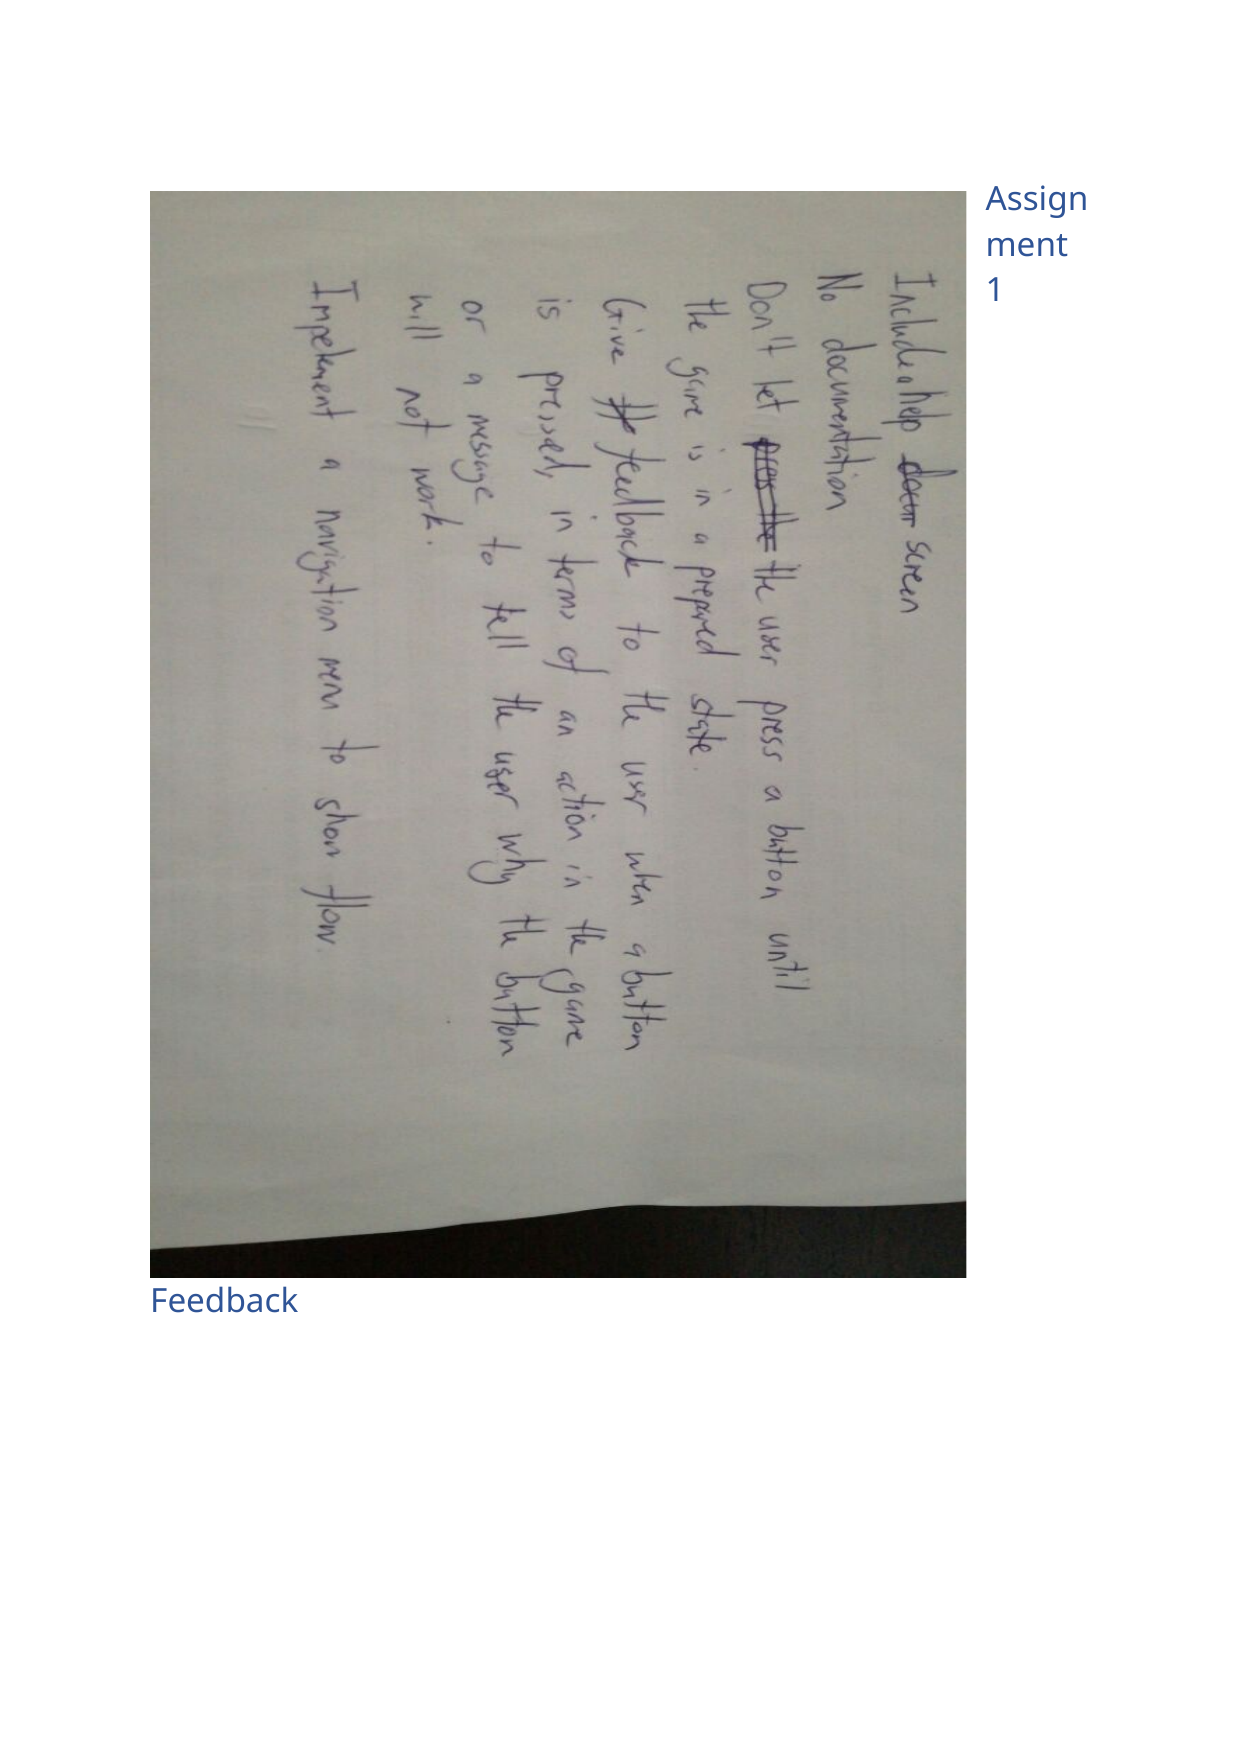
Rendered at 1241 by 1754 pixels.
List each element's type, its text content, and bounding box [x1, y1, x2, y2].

picture [150, 191, 967, 1278]
